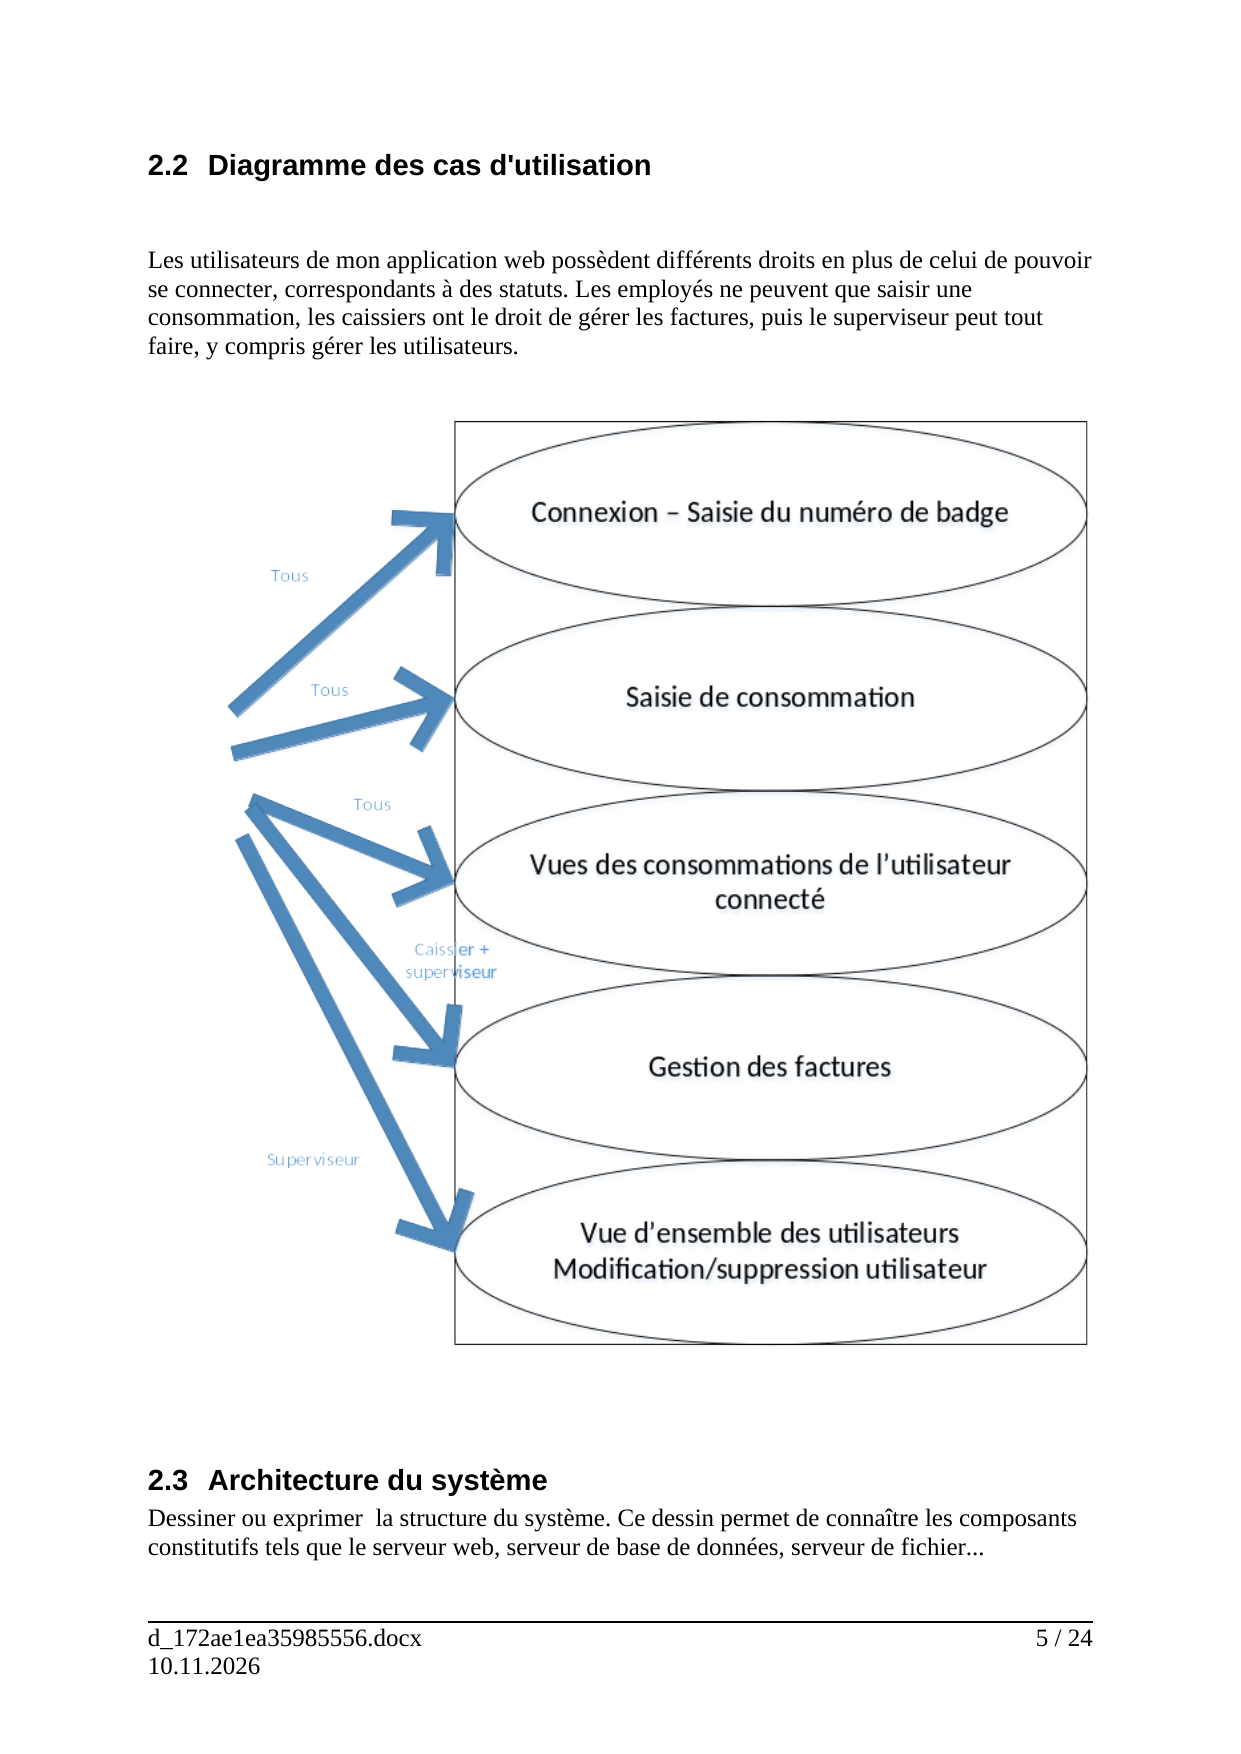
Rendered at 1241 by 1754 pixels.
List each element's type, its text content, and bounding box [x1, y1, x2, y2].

text Les utilisateurs de mon application web possèdent différents droits en plus de celui de pouvoir se connecter, correspondants à des statuts. Les employés ne peuvent que saisir une consommation, les caissiers ont le droit de gérer les factures, puis le superviseur peut tout faire, y compris gérer les utilisateurs. [148, 245, 1093, 360]
text Dessiner ou exprimer la structure du système. Ce dessin permet de connaître les composants constitutifs tels que le serveur web, serveur de base de données, serveur de fichier... [148, 1503, 1093, 1560]
subtitle Architecture du système [148, 1463, 1093, 1497]
subtitle Diagramme des cas d'utilisation [148, 148, 1093, 181]
